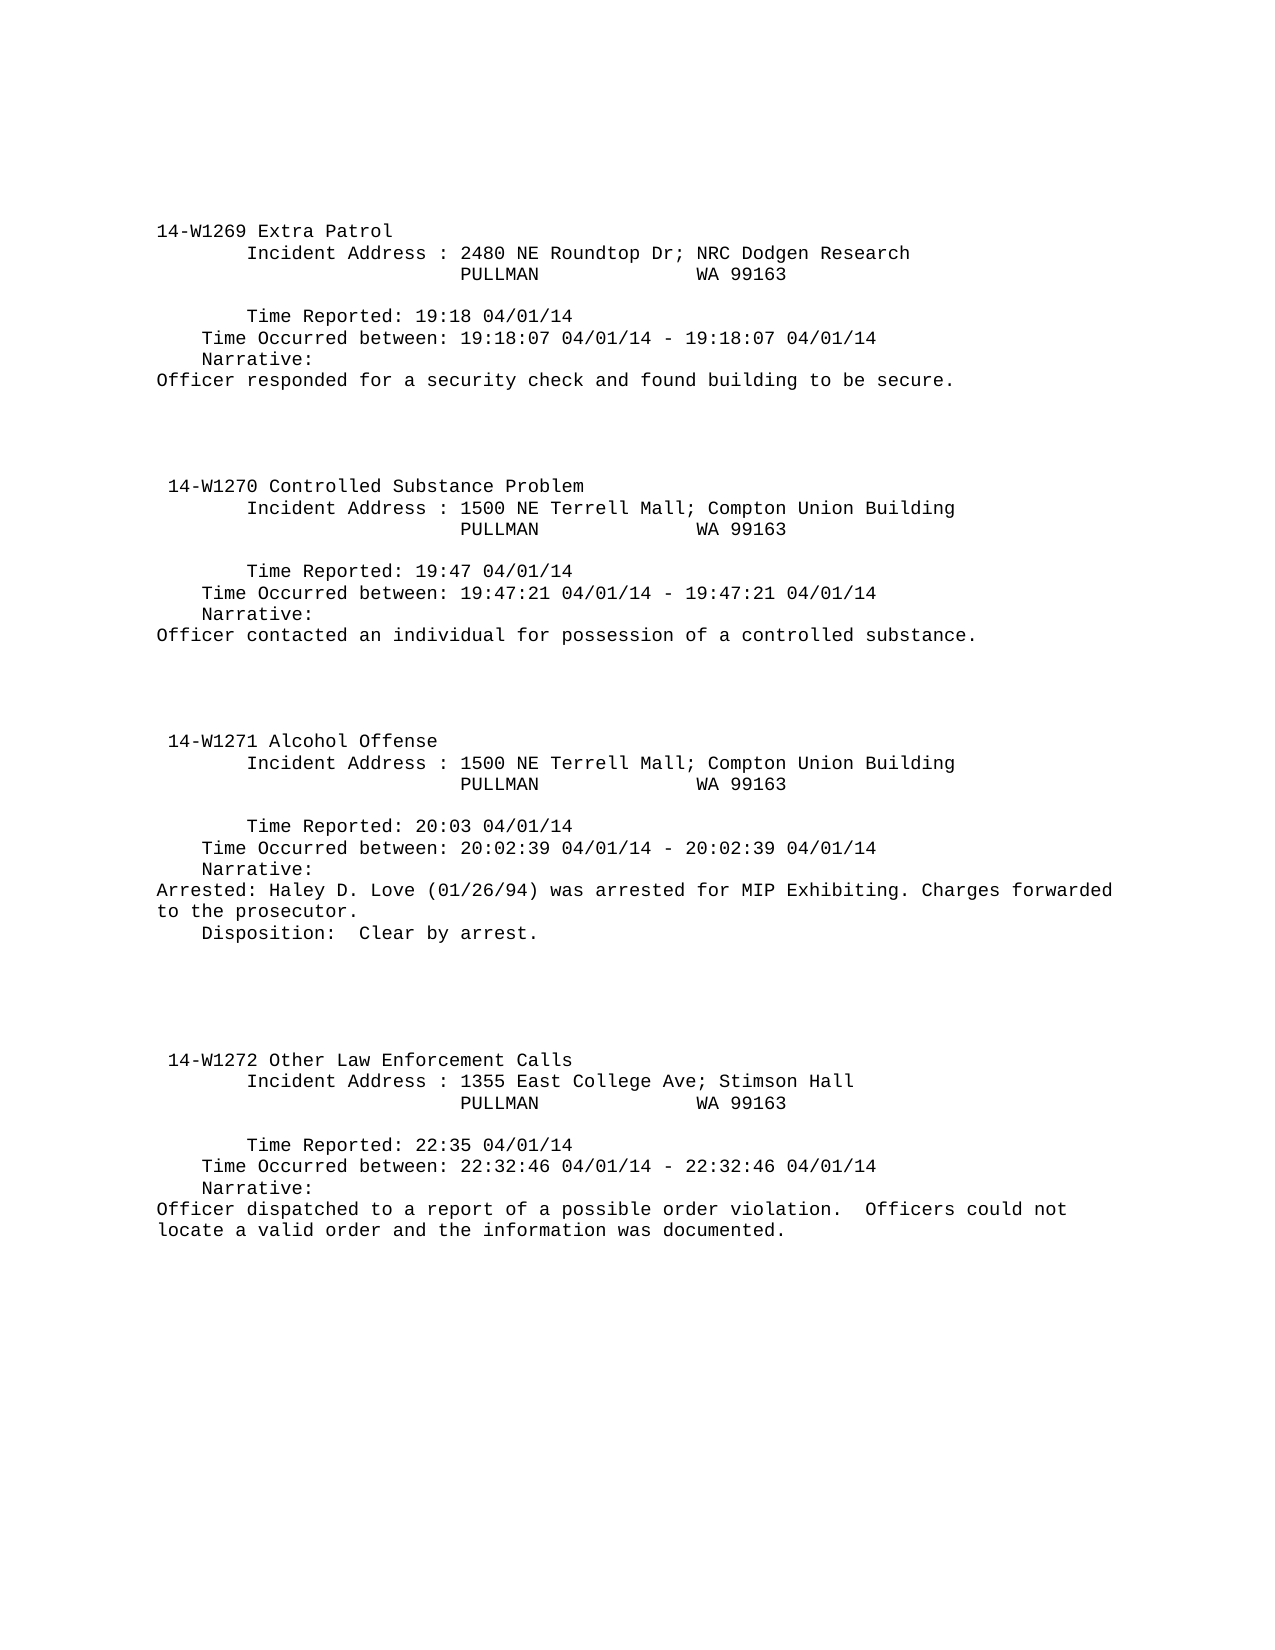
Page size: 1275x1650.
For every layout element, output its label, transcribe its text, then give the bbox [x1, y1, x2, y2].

text PULLMAN WA 99163 [156, 265, 1118, 286]
text 14-W1272 Other Law Enforcement Calls [156, 1051, 1118, 1072]
text Officer contacted an individual for possession of a controlled substance. [156, 626, 1118, 647]
text Officer dispatched to a report of a possible order violation. Officers could not locate a valid order and the information was documented. [156, 1200, 1118, 1242]
text Time Occurred between: 20:02:39 04/01/14 - 20:02:39 04/01/14 [156, 838, 1118, 860]
text Time Occurred between: 22:32:46 04/01/14 - 22:32:46 04/01/14 [156, 1157, 1118, 1178]
text Time Occurred between: 19:18:07 04/01/14 - 19:18:07 04/01/14 [156, 328, 1118, 350]
text Time Reported: 19:47 04/01/14 [156, 562, 1118, 583]
text PULLMAN WA 99163 [156, 520, 1118, 541]
text Incident Address : 2480 NE Roundtop Dr; NRC Dodgen Research [156, 243, 1118, 265]
text Incident Address : 1500 NE Terrell Mall; Compton Union Building [156, 498, 1118, 520]
text Officer responded for a security check and found building to be secure. [156, 371, 1118, 392]
text PULLMAN WA 99163 [156, 1093, 1118, 1115]
text Time Reported: 19:18 04/01/14 [156, 307, 1118, 328]
text 14-W1270 Controlled Substance Problem [156, 477, 1118, 498]
text Disposition: Clear by arrest. [156, 923, 1118, 945]
text 14-W1271 Alcohol Offense [156, 732, 1118, 753]
text Time Occurred between: 19:47:21 04/01/14 - 19:47:21 04/01/14 [156, 583, 1118, 605]
text Narrative: [156, 1178, 1118, 1200]
text Incident Address : 1500 NE Terrell Mall; Compton Union Building [156, 753, 1118, 775]
text Incident Address : 1355 East College Ave; Stimson Hall [156, 1072, 1118, 1093]
text Narrative: [156, 860, 1118, 881]
text PULLMAN WA 99163 [156, 775, 1118, 796]
text Time Reported: 22:35 04/01/14 [156, 1136, 1118, 1157]
text Time Reported: 20:03 04/01/14 [156, 817, 1118, 838]
text 14-W1269 Extra Patrol [156, 222, 1118, 243]
text Arrested: Haley D. Love (01/26/94) was arrested for MIP Exhibiting. Charges forwarded to the prosecutor. [156, 881, 1118, 923]
text Narrative: [156, 350, 1118, 371]
text Narrative: [156, 605, 1118, 626]
